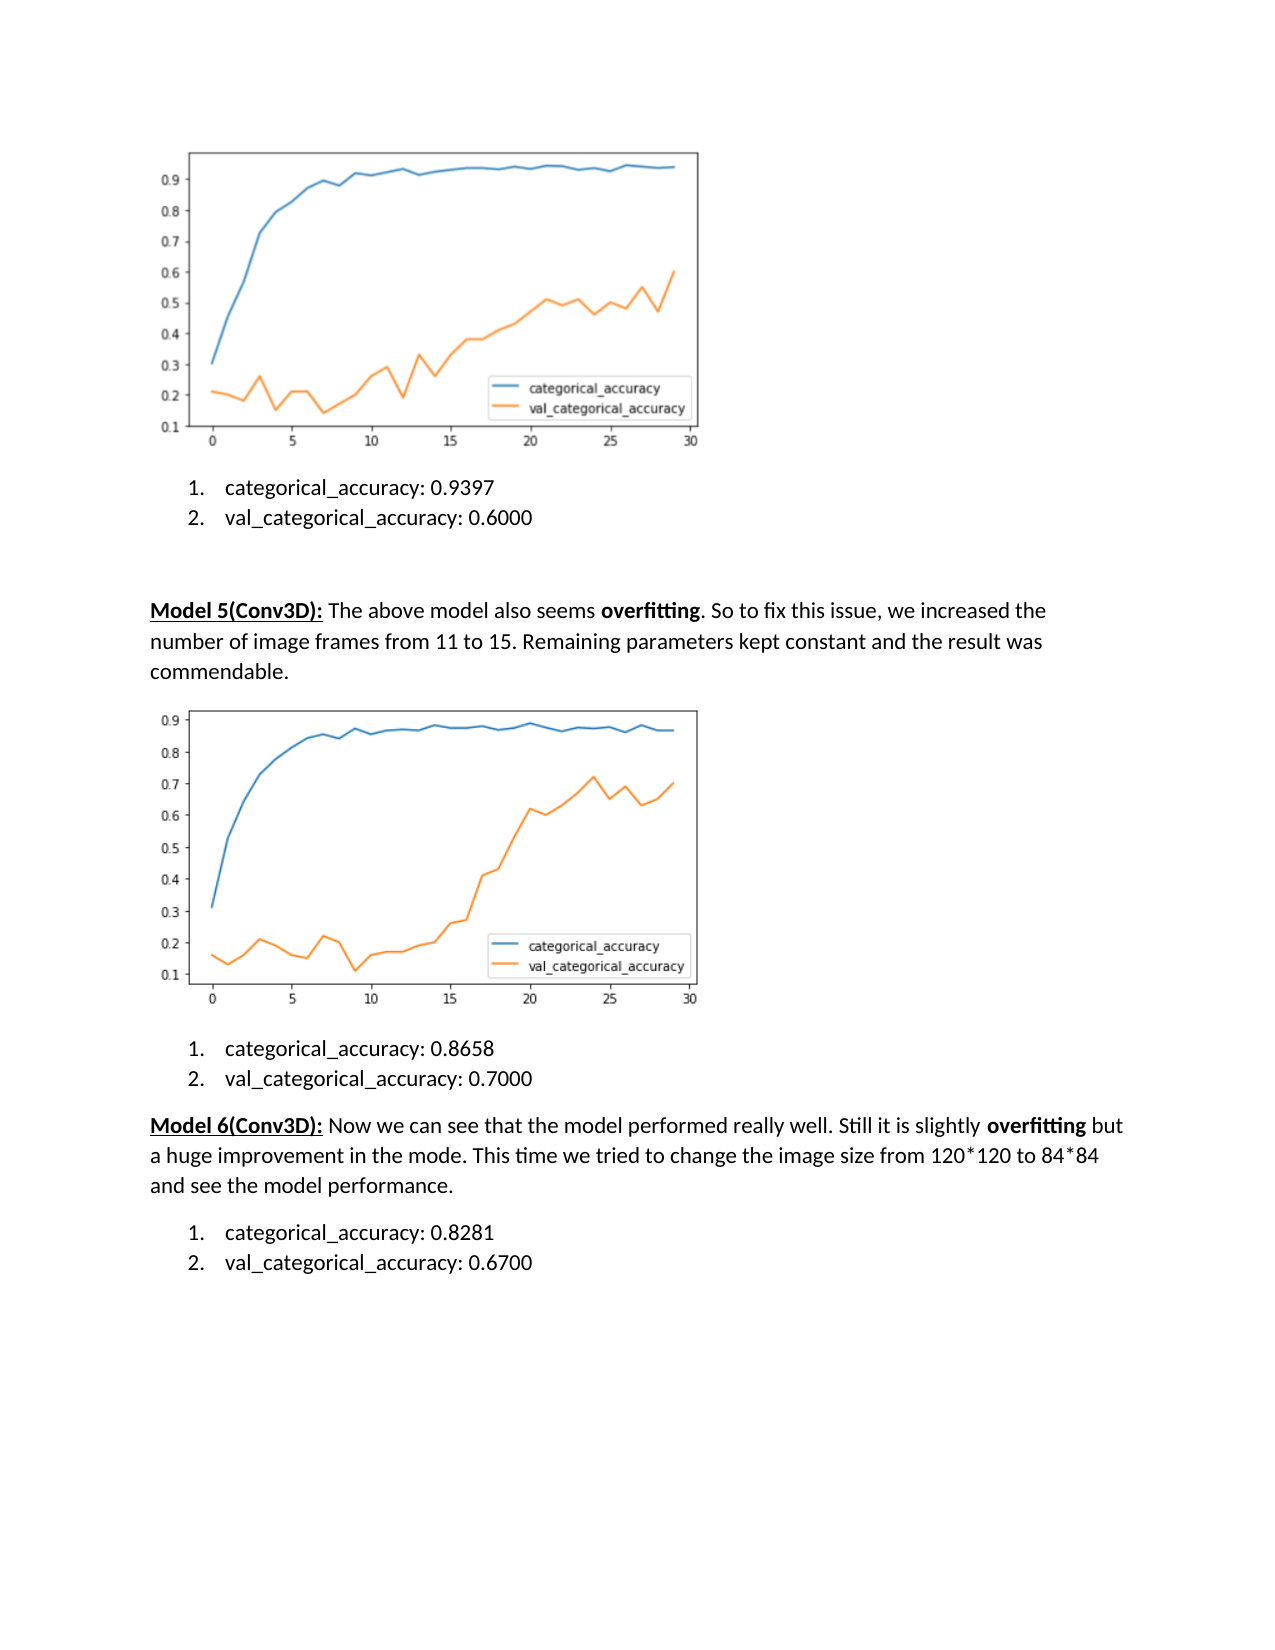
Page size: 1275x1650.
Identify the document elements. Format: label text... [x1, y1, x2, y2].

list val_categorical_accuracy: 0.6700 [187, 1248, 1125, 1276]
text Model 6(Conv3D): Now we can see that the model performed really well. Still it is slightly overfitting but a huge improvement in the mode. This time we tried to change the image size from 120*120 to 84*84 and see the model performance. [150, 1111, 1125, 1199]
list categorical_accuracy: 0.8281 [187, 1218, 1125, 1246]
list val_categorical_accuracy: 0.7000 [187, 1064, 1125, 1092]
text Model 5(Conv3D): The above model also seems overfitting. So to fix this issue, we increased the number of image frames from 11 to 15. Remaining parameters kept constant and the result was commendable. [150, 597, 1125, 685]
list categorical_accuracy: 0.9397 [187, 473, 1125, 501]
picture [150, 150, 708, 454]
list val_categorical_accuracy: 0.6000 [187, 503, 1125, 531]
list categorical_accuracy: 0.8658 [187, 1034, 1125, 1062]
picture [150, 703, 714, 1015]
